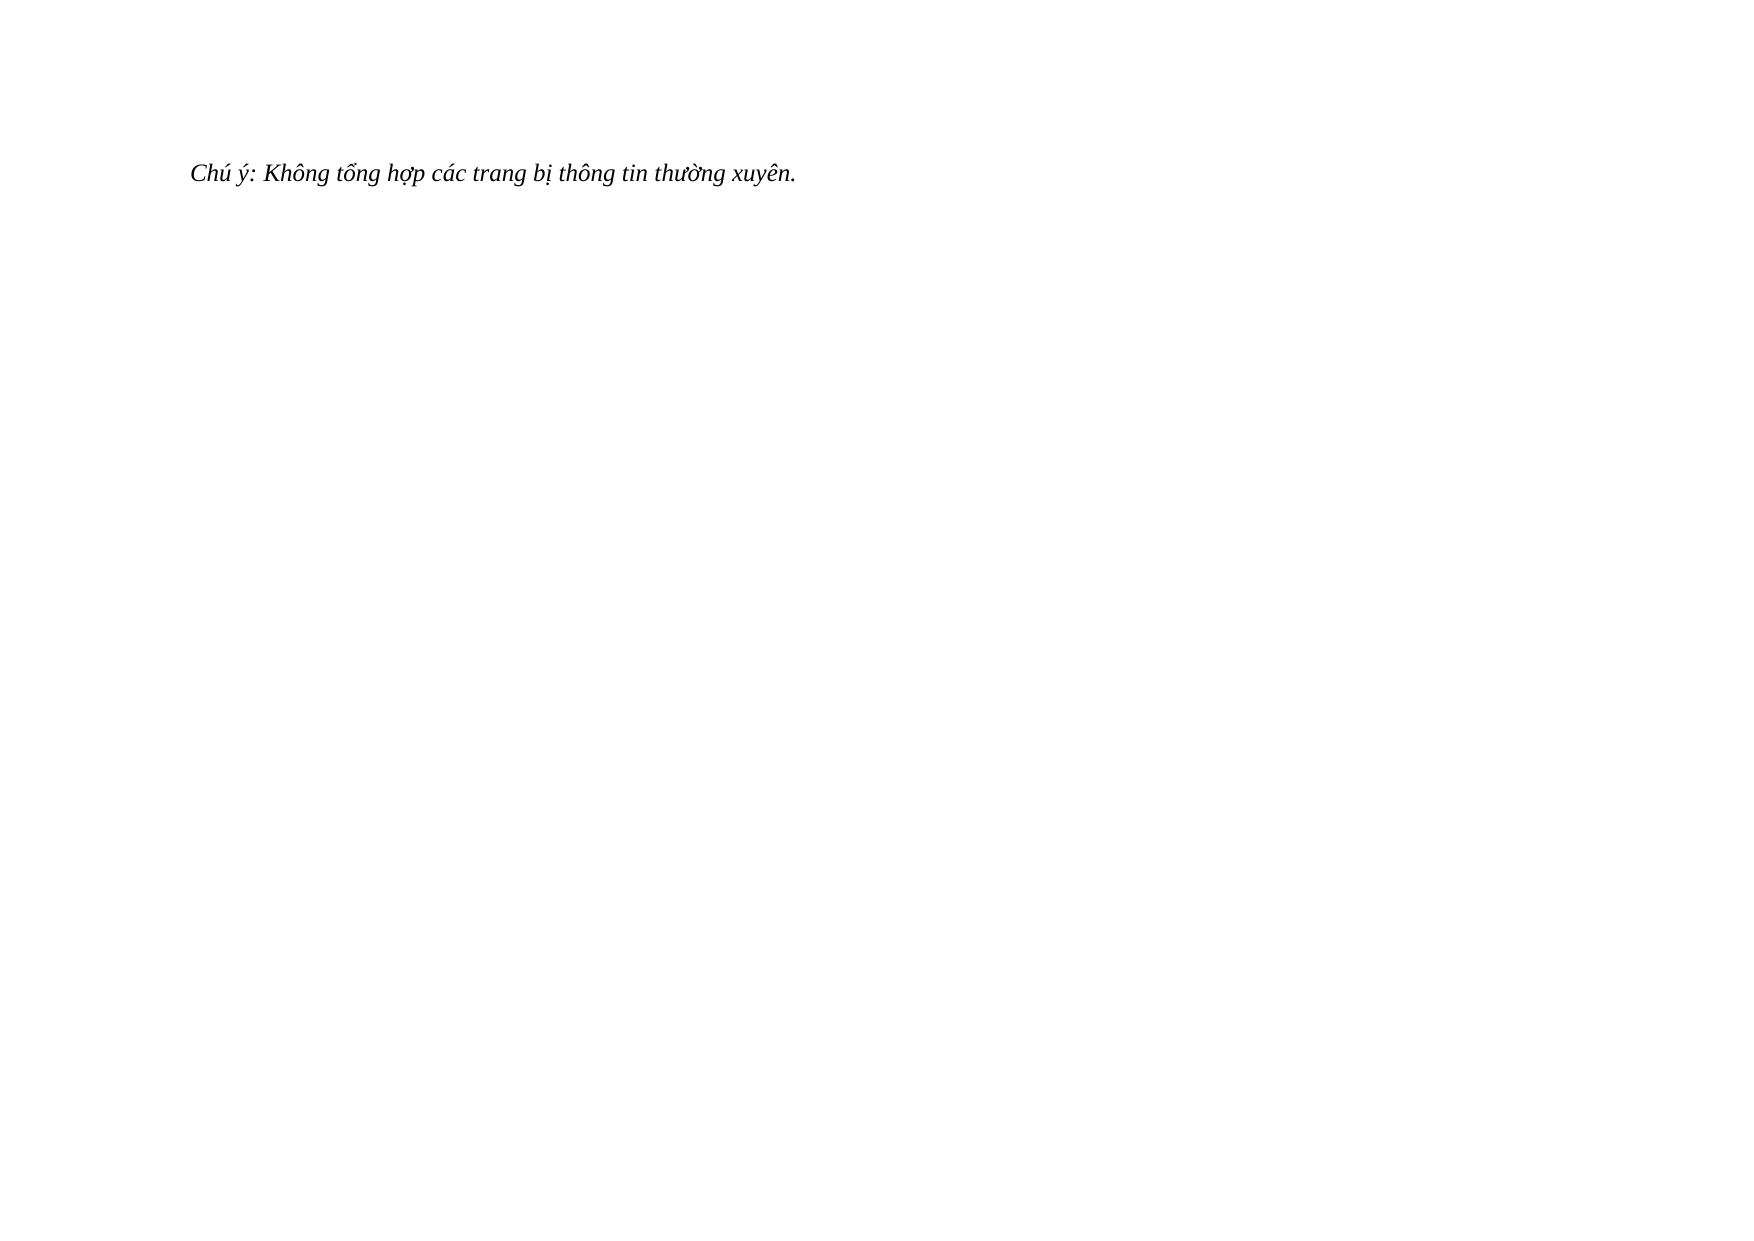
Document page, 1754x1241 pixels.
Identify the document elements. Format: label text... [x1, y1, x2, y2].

text Chú ý: Không tổng hợp các trang bị thông tin thường xuyên. [190, 158, 1667, 187]
